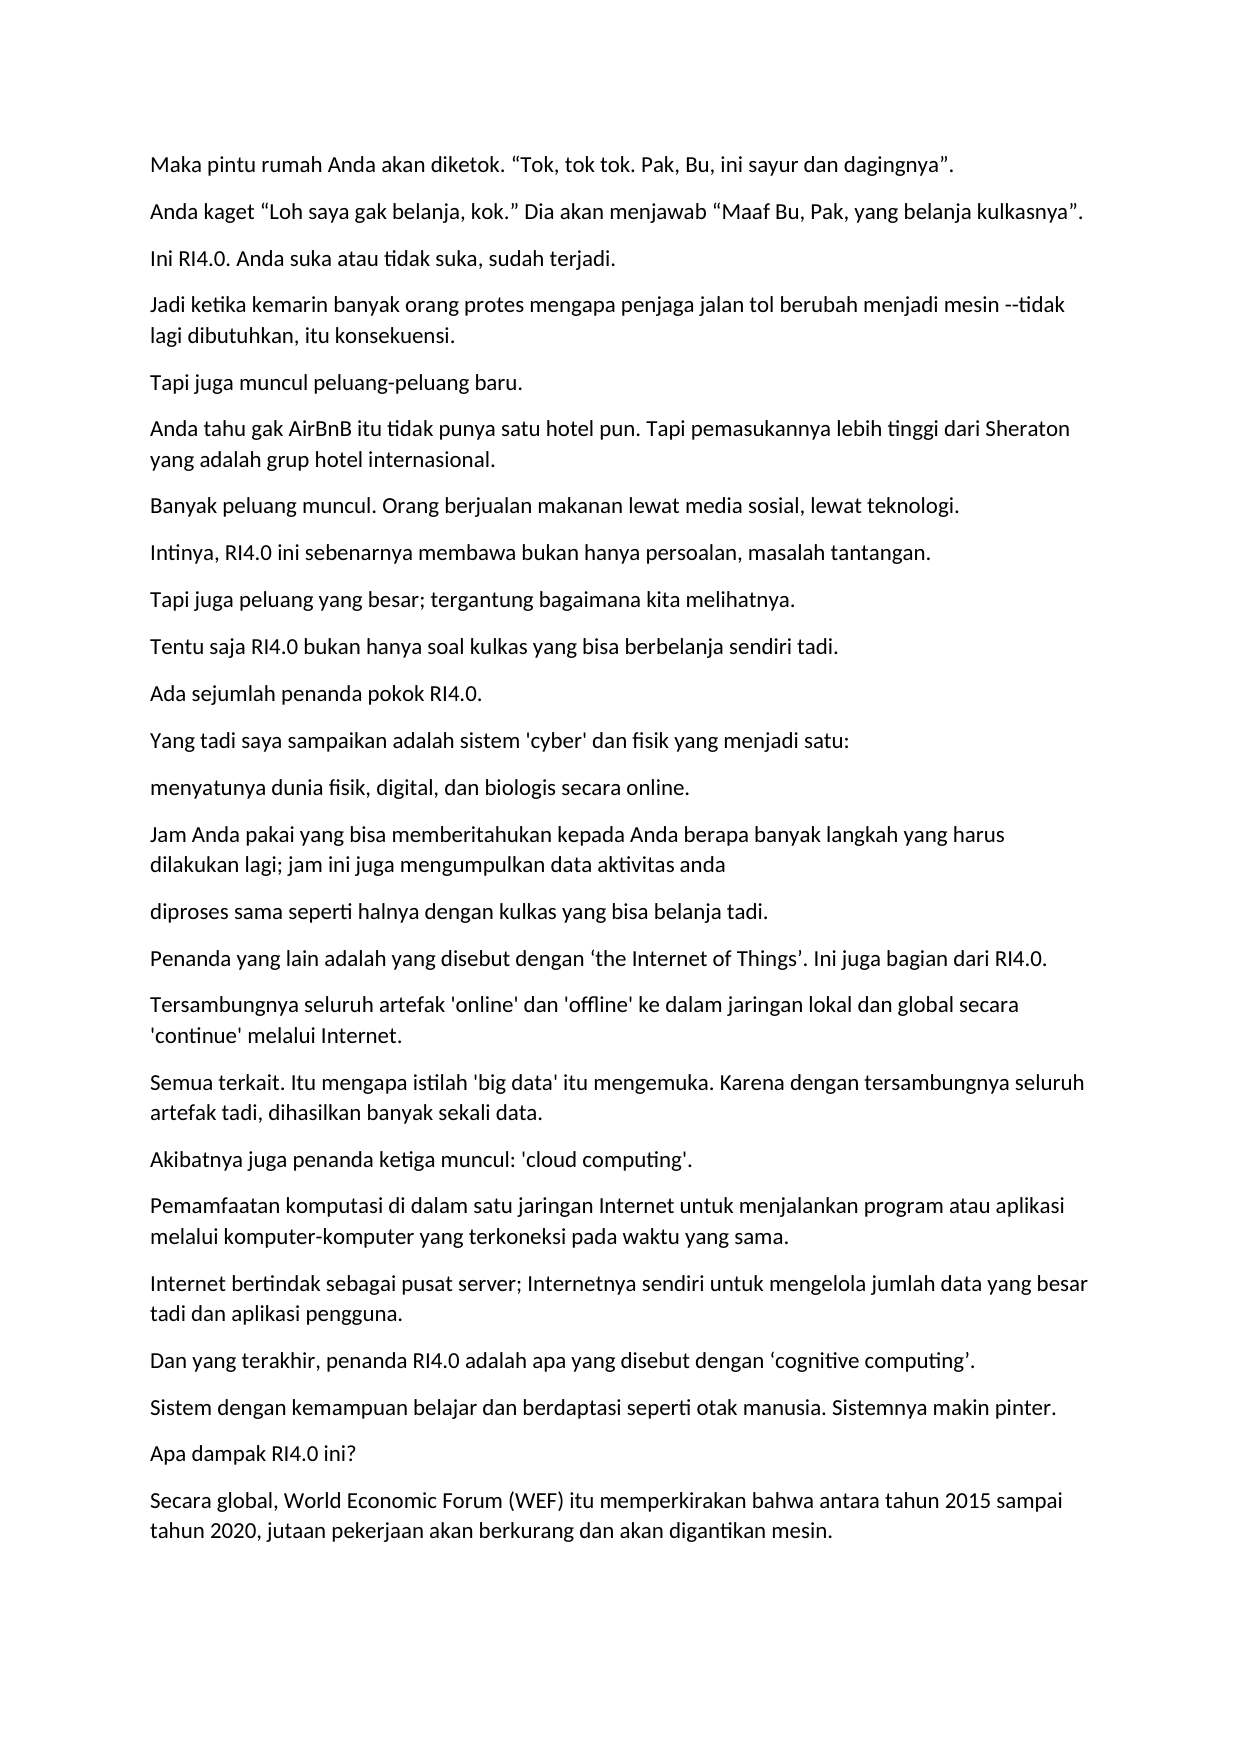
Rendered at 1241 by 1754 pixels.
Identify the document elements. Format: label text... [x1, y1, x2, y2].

text Dan yang terakhir, penanda RI4.0 adalah apa yang disebut dengan ‘cognitive computing’. [150, 1346, 1090, 1374]
text Maka pintu rumah Anda akan diketok. “Tok, tok tok. Pak, Bu, ini sayur dan dagingnya”. [150, 150, 1090, 178]
text Tapi juga peluang yang besar; tergantung bagaimana kita melihatnya. [150, 585, 1090, 613]
text Tentu saja RI4.0 bukan hanya soal kulkas yang bisa berbelanja sendiri tadi. [150, 632, 1090, 660]
text Secara global, World Economic Forum (WEF) itu memperkirakan bahwa antara tahun 2015 sampai tahun 2020, jutaan pekerjaan akan berkurang dan akan digantikan mesin. [150, 1486, 1090, 1545]
text Sistem dengan kemampuan belajar dan berdaptasi seperti otak manusia. Sistemnya makin pinter. [150, 1393, 1090, 1421]
text Internet bertindak sebagai pusat server; Internetnya sendiri untuk mengelola jumlah data yang besar tadi dan aplikasi pengguna. [150, 1269, 1090, 1327]
text diproses sama seperti halnya dengan kulkas yang bisa belanja tadi. [150, 897, 1090, 925]
text Tapi juga muncul peluang-peluang baru. [150, 368, 1090, 396]
text Penanda yang lain adalah yang disebut dengan ‘the Internet of Things’. Ini juga bagian dari RI4.0. [150, 944, 1090, 972]
text Jadi ketika kemarin banyak orang protes mengapa penjaga jalan tol berubah menjadi mesin --tidak lagi dibutuhkan, itu konsekuensi. [150, 291, 1090, 349]
text Yang tadi saya sampaikan adalah sistem 'cyber' dan fisik yang menjadi satu: [150, 726, 1090, 754]
text Jam Anda pakai yang bisa memberitahukan kepada Anda berapa banyak langkah yang harus dilakukan lagi; jam ini juga mengumpulkan data aktivitas anda [150, 820, 1090, 878]
text Anda tahu gak AirBnB itu tidak punya satu hotel pun. Tapi pemasukannya lebih tinggi dari Sheraton yang adalah grup hotel internasional. [150, 414, 1090, 473]
text Apa dampak RI4.0 ini? [150, 1439, 1090, 1468]
text Ada sejumlah penanda pokok RI4.0. [150, 679, 1090, 707]
text Tersambungnya seluruh artefak 'online' dan 'offline' ke dalam jaringan lokal dan global secara 'continue' melalui Internet. [150, 991, 1090, 1049]
text Ini RI4.0. Anda suka atau tidak suka, sudah terjadi. [150, 244, 1090, 272]
text menyatunya dunia fisik, digital, dan biologis secara online. [150, 773, 1090, 801]
text Akibatnya juga penanda ketiga muncul: 'cloud computing'. [150, 1145, 1090, 1173]
text Pemamfaatan komputasi di dalam satu jaringan Internet untuk menjalankan program atau aplikasi melalui komputer-komputer yang terkoneksi pada waktu yang sama. [150, 1192, 1090, 1250]
text Semua terkait. Itu mengapa istilah 'big data' itu mengemuka. Karena dengan tersambungnya seluruh artefak tadi, dihasilkan banyak sekali data. [150, 1068, 1090, 1126]
text Anda kaget “Loh saya gak belanja, kok.” Dia akan menjawab “Maaf Bu, Pak, yang belanja kulkasnya”. [150, 197, 1090, 225]
text Banyak peluang muncul. Orang berjualan makanan lewat media sosial, lewat teknologi. [150, 492, 1090, 520]
text Intinya, RI4.0 ini sebenarnya membawa bukan hanya persoalan, masalah tantangan. [150, 538, 1090, 567]
